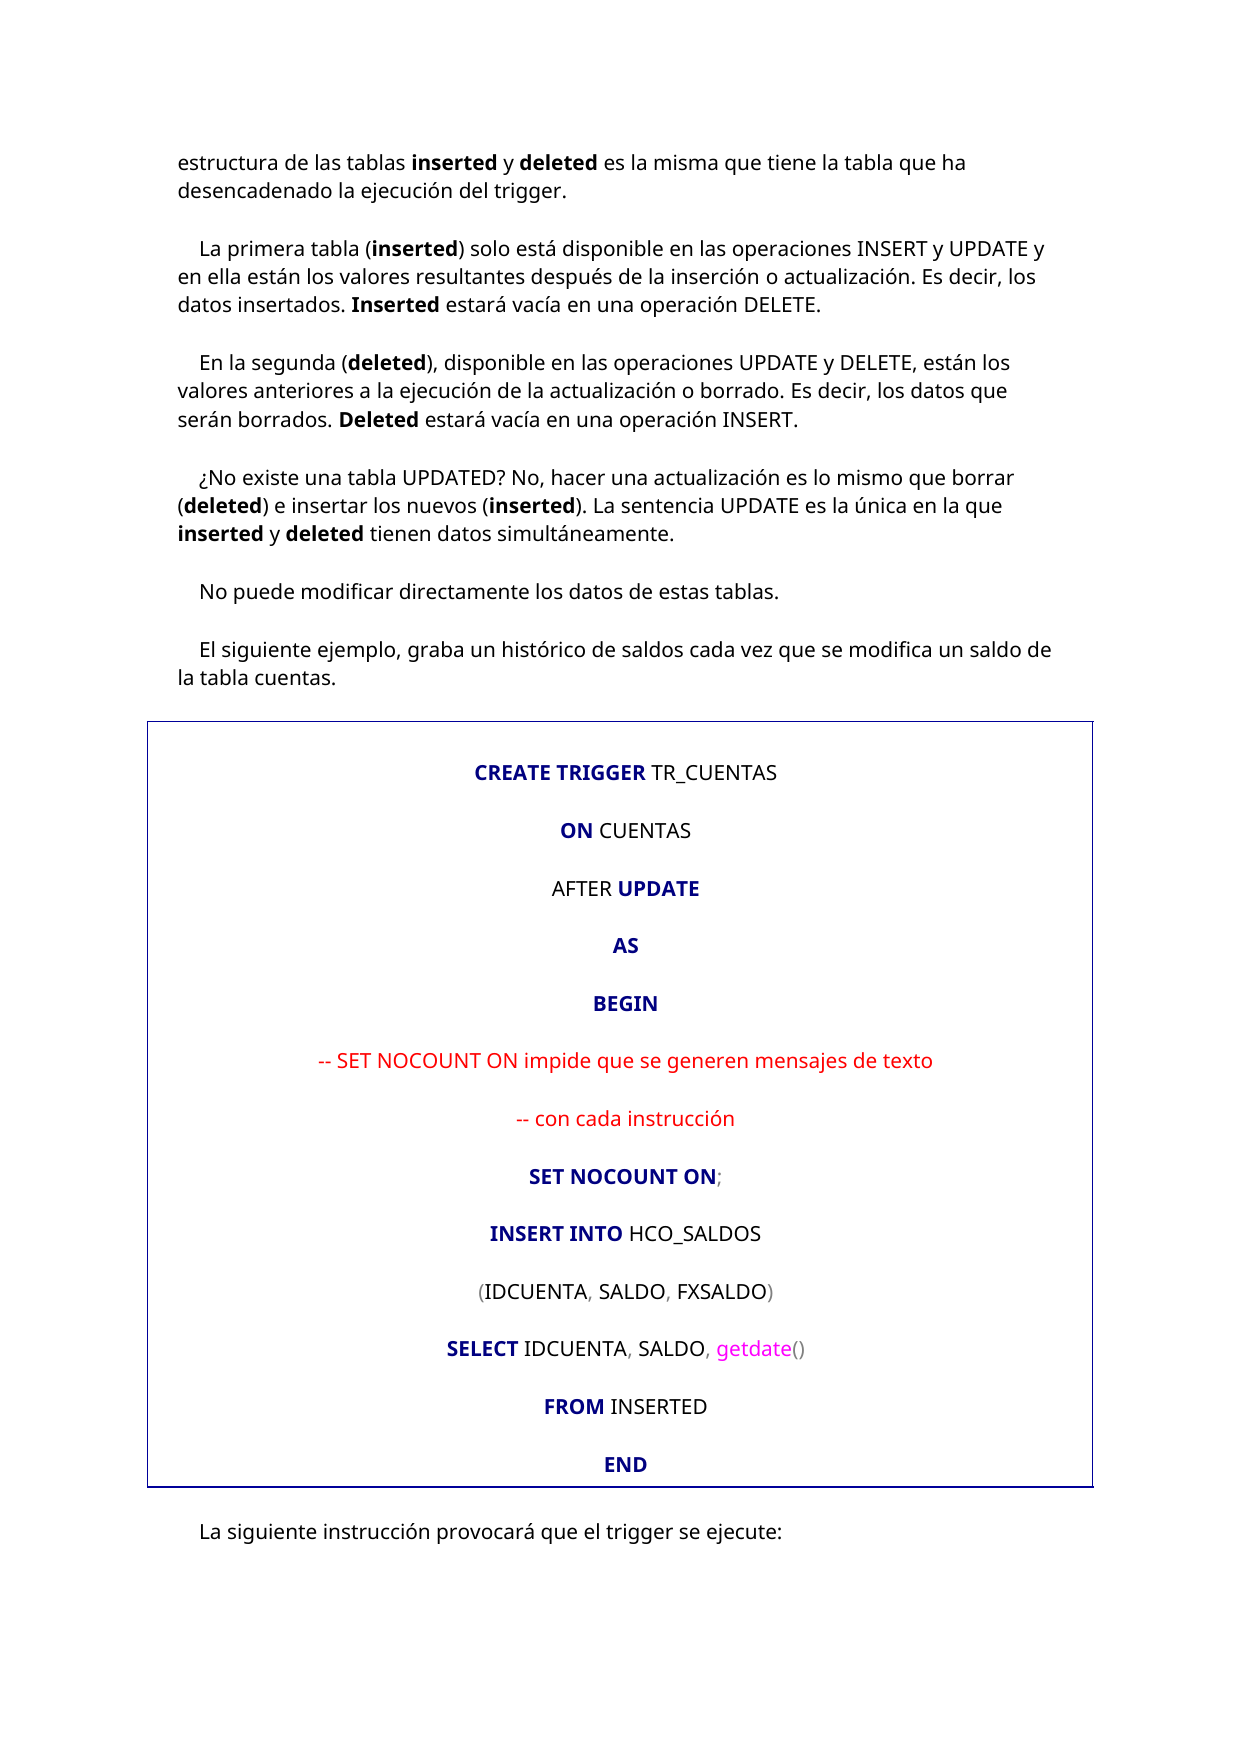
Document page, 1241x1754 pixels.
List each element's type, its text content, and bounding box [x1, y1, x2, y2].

text En la segunda (deleted), disponible en las operaciones UPDATE y DELETE, están los valores anteriores a la ejecución de la actualización o borrado. Es decir, los datos que serán borrados. Deleted estará vacía en una operación INSERT. [177, 348, 1063, 433]
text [177, 148, 1063, 204]
text La siguiente instrucción provocará que el trigger se ejecute: [177, 1517, 1063, 1545]
text ¿No existe una tabla UPDATED? No, hacer una actualización es lo mismo que borrar (deleted) e insertar los nuevos (inserted). La sentencia UPDATE es la única en la que inserted y deleted tienen datos simultáneamente. [177, 463, 1063, 548]
text No puede modificar directamente los datos de estas tablas. [177, 577, 1063, 606]
text La primera tabla (inserted) solo está disponible en las operaciones INSERT y UPDATE y en ella están los valores resultantes después de la inserción o actualización. Es decir, los datos insertados. Inserted estará vacía en una operación DELETE. [177, 234, 1063, 319]
table_header CREATE TRIGGER TR_CUENTAS ON CUENTAS AFTER UPDATE AS BEGIN -- SET NOCOUNT ON impide que se generen mensajes de texto -- con cada instrucción SET NOCOUNT ON; INSERT INTO HCO_SALDOS (IDCUENTA, SALDO, FXSALDO) SELECT IDCUENTA, SALDO, getdate() FROM INSERTED END [148, 722, 1092, 1486]
text El siguiente ejemplo, graba un histórico de saldos cada vez que se modifica un saldo de la tabla cuentas. [177, 635, 1063, 692]
